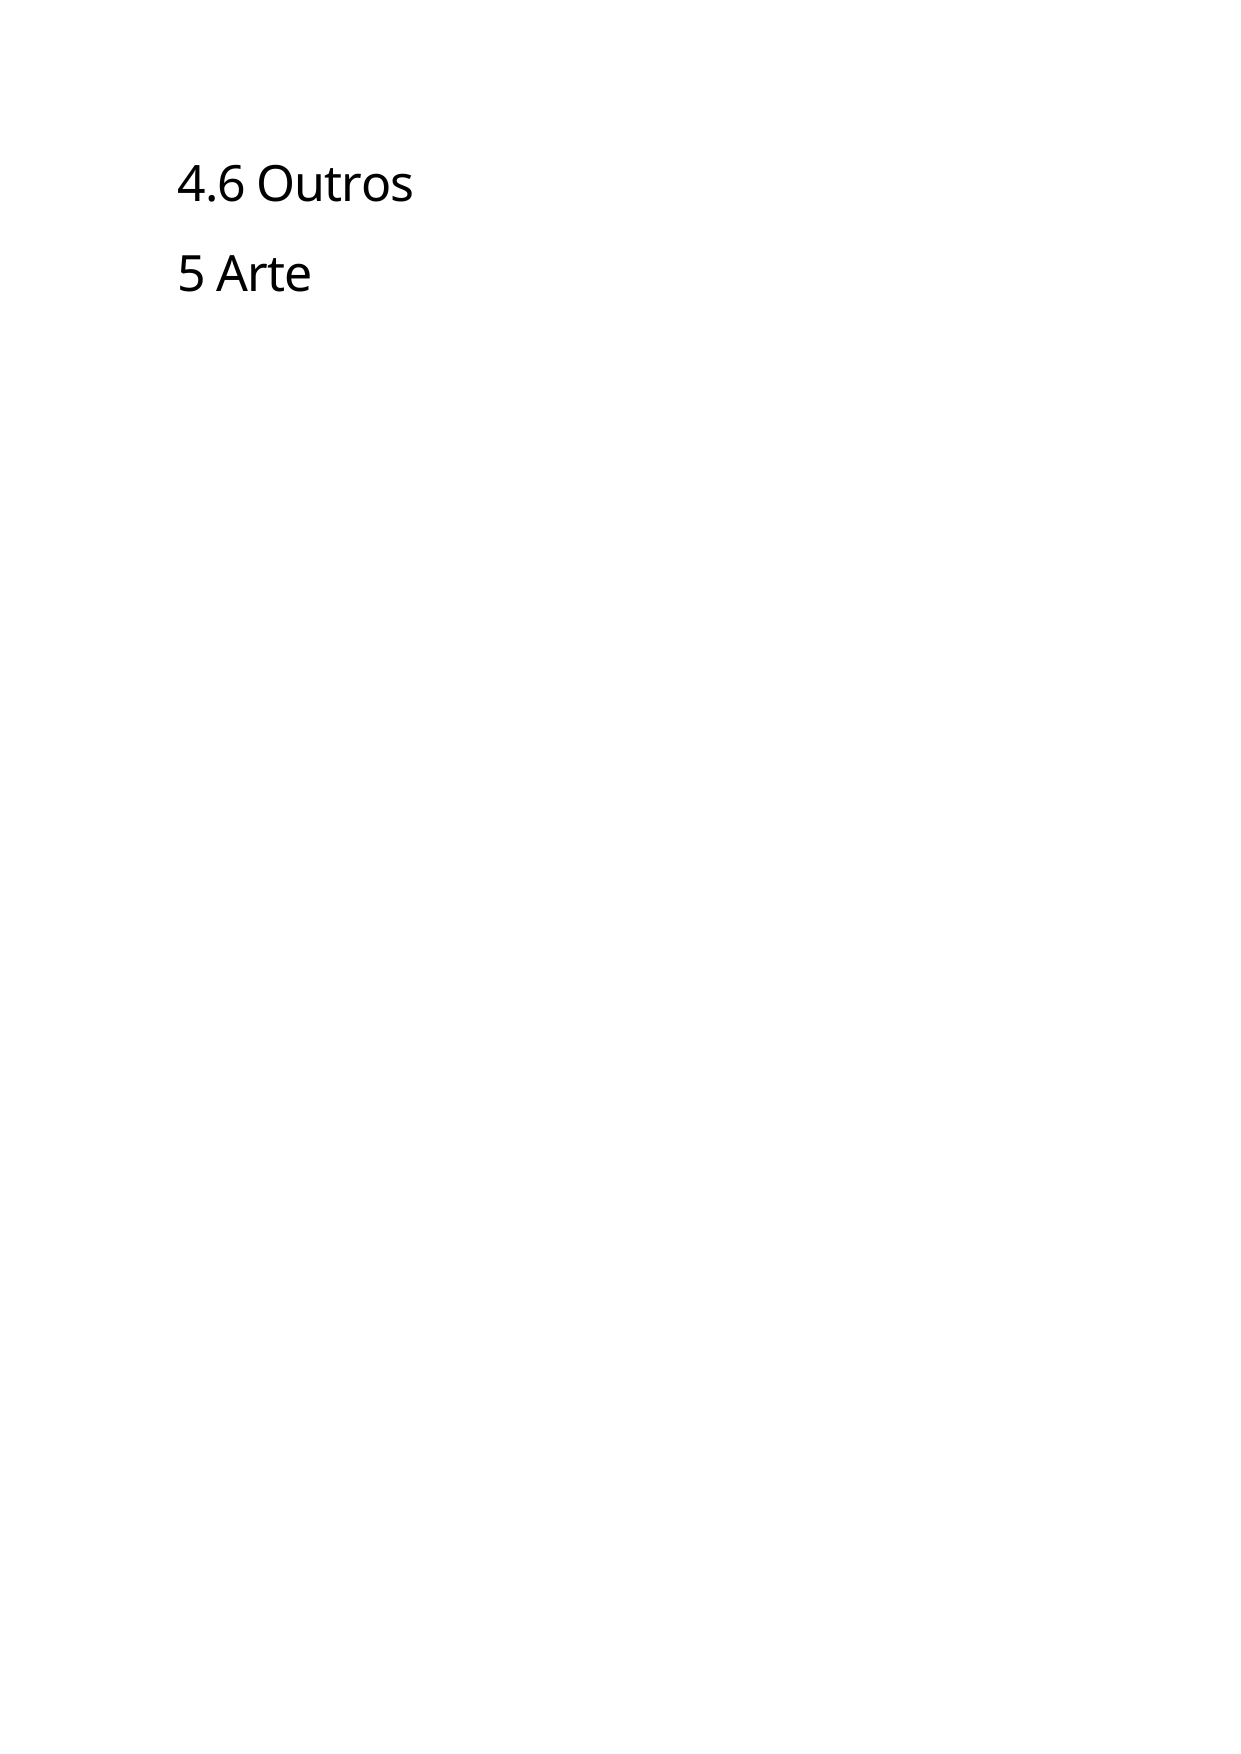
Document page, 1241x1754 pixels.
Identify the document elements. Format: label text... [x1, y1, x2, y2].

text 4.6 Outros [177, 148, 1063, 216]
text 5 Arte [177, 238, 1063, 306]
